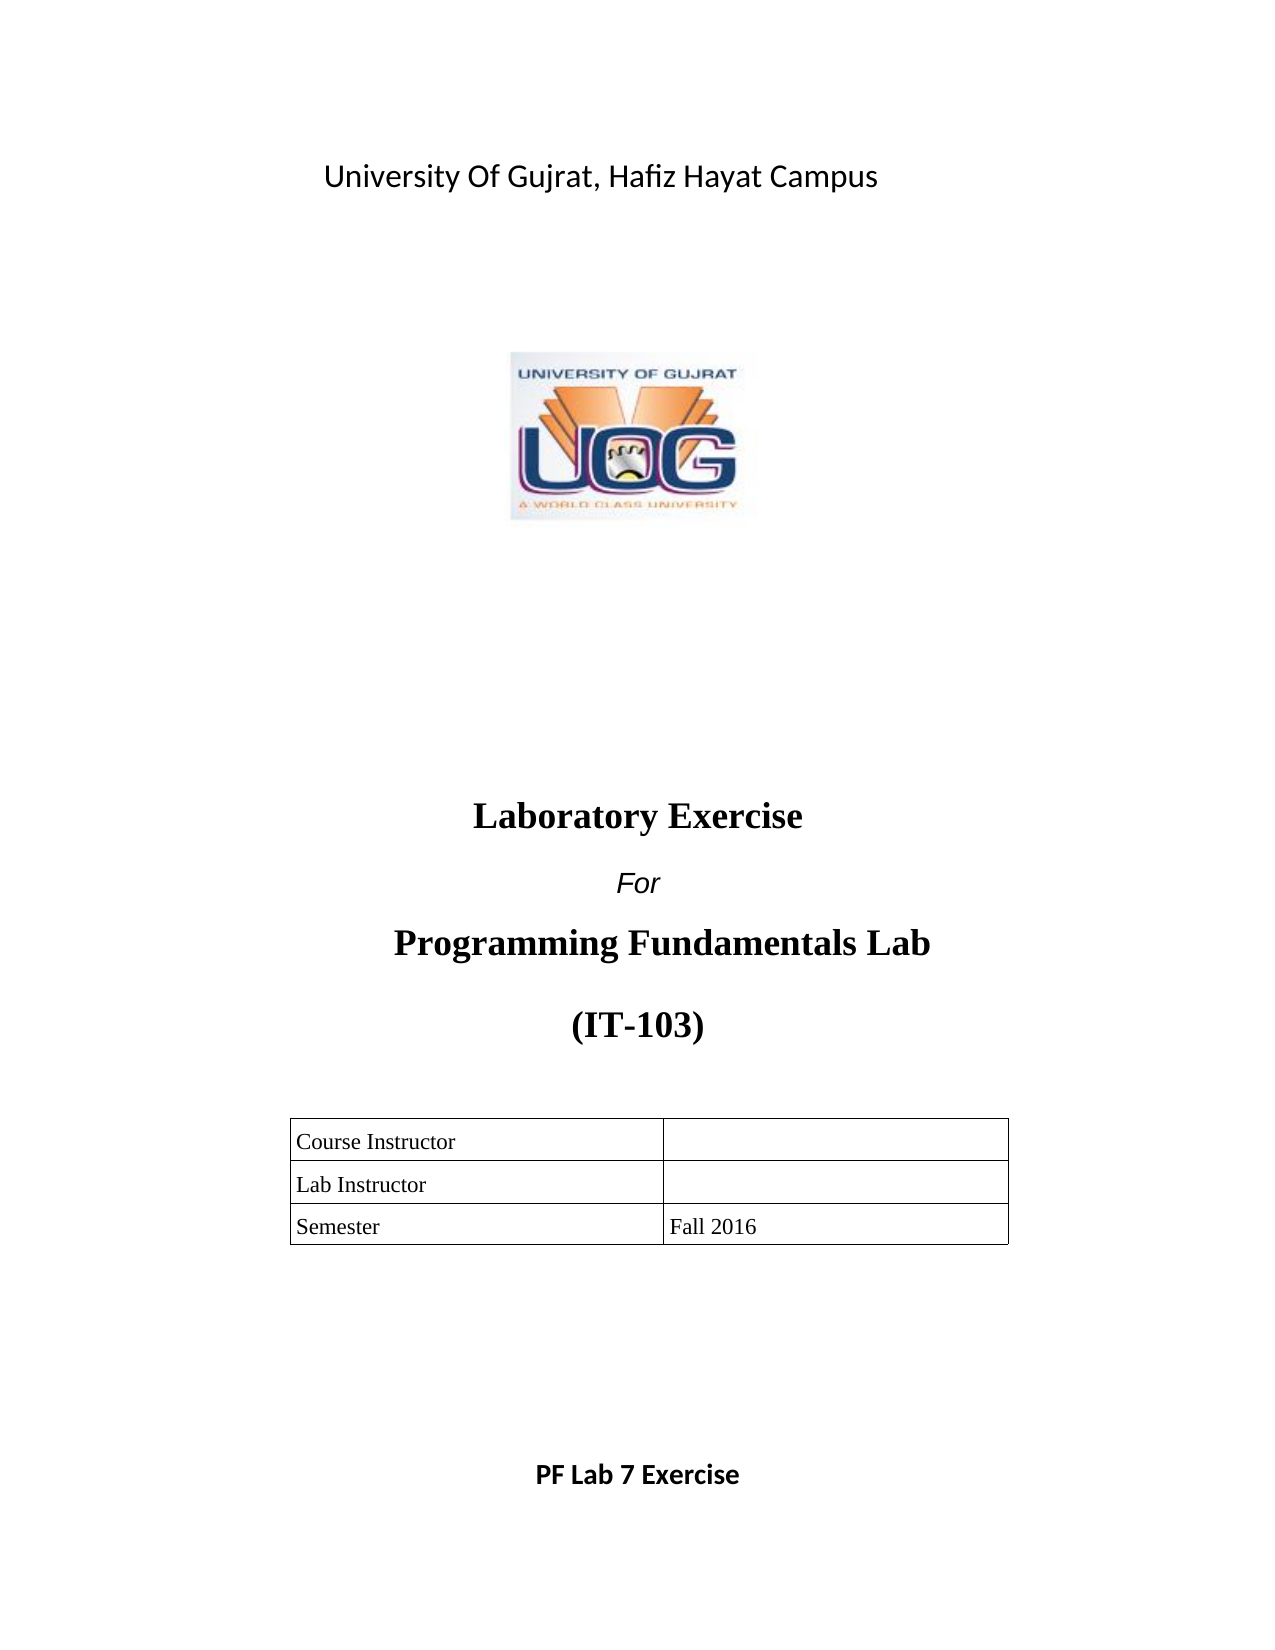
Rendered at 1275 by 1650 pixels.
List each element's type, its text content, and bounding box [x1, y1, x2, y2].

text (IT-103) [150, 1002, 1126, 1045]
picture [481, 278, 794, 591]
table_cell Semester [291, 1204, 663, 1244]
table_cell Lab Instructor [291, 1161, 663, 1203]
text Laboratory Exercise [473, 794, 1126, 837]
text PF Lab 7 Exercise [150, 1456, 1126, 1492]
table_header Course Instructor [291, 1119, 663, 1160]
table_header [664, 1119, 1008, 1160]
text Programming Fundamentals Lab [150, 920, 931, 963]
table_cell Fall 2016 [664, 1204, 1008, 1244]
text For [150, 866, 1126, 900]
text University Of Gujrat, Hafiz Hayat Campus [225, 154, 902, 195]
table_cell [664, 1161, 1008, 1203]
